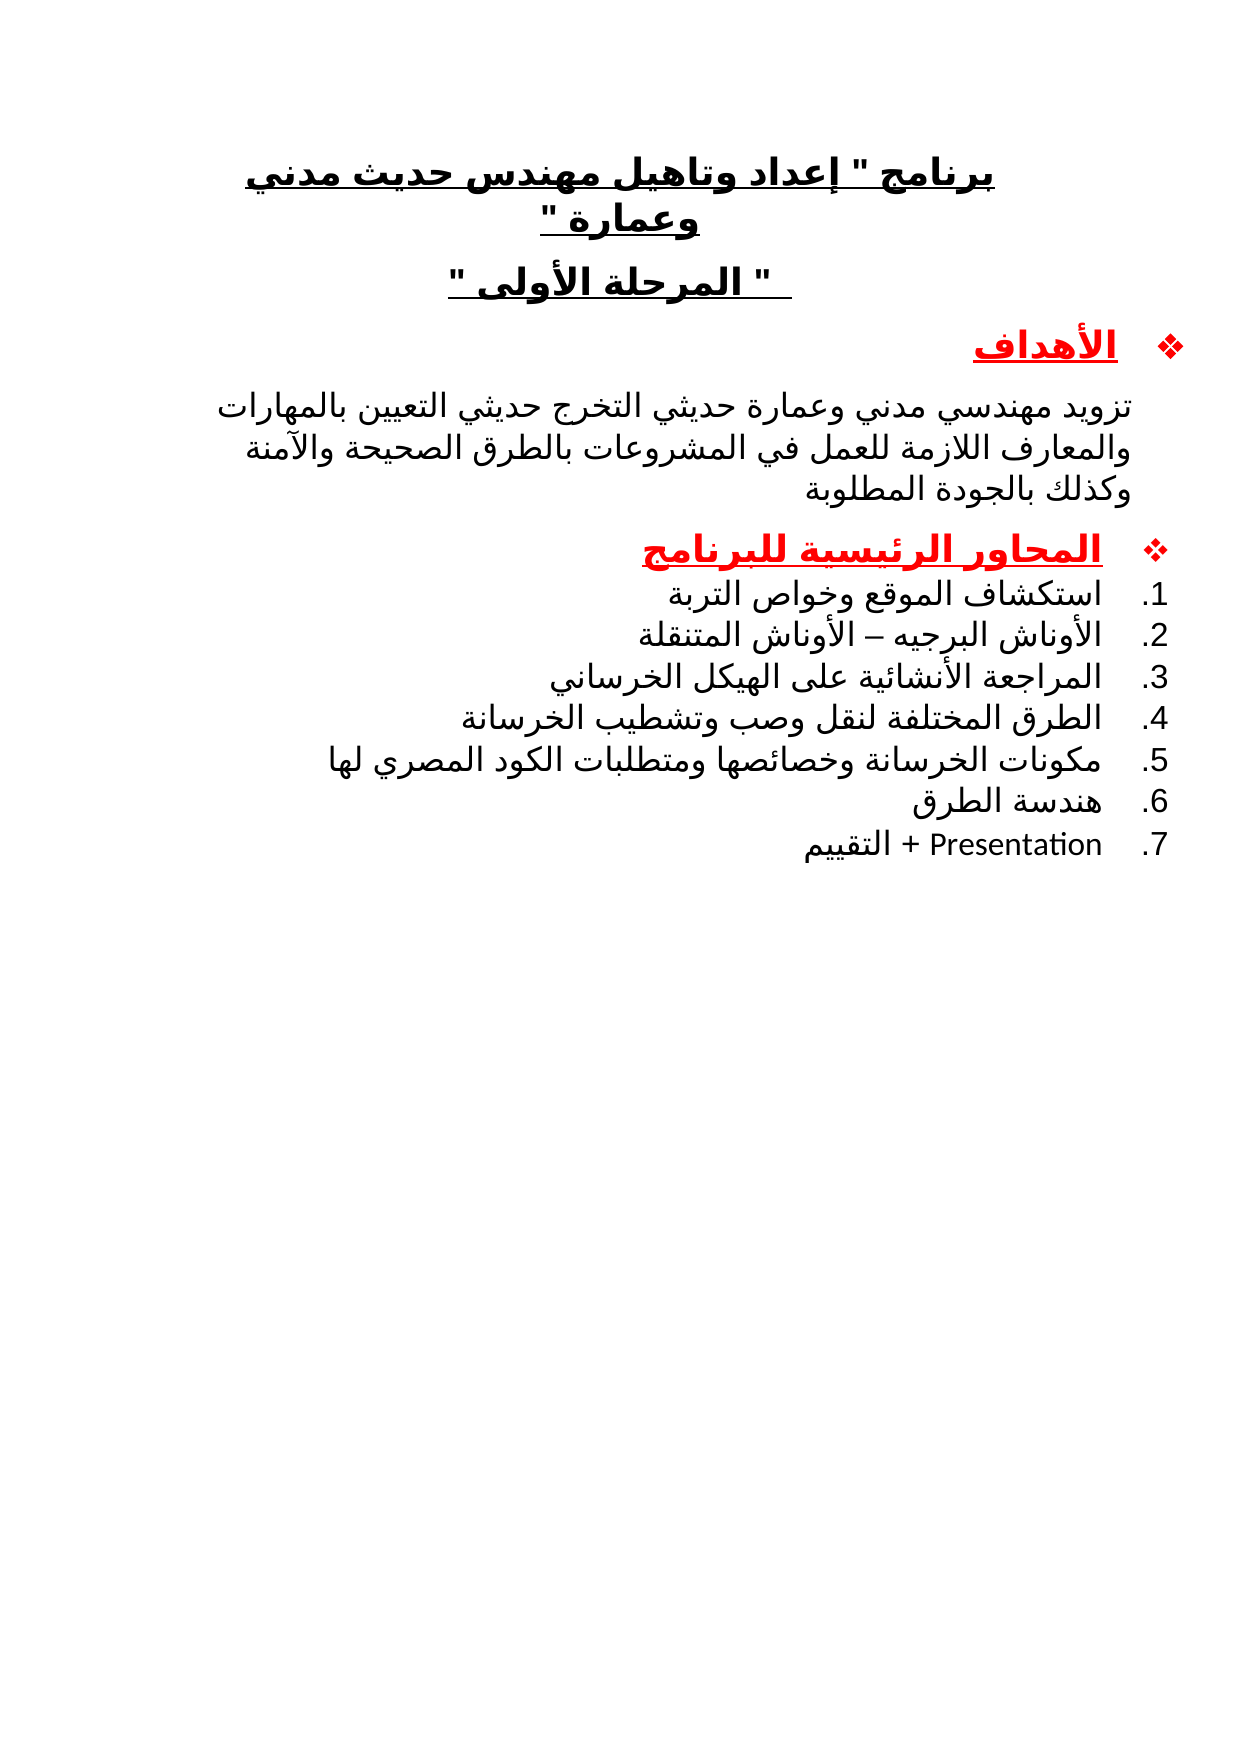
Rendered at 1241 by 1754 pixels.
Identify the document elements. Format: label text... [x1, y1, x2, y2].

list هندسة الطرق [187, 781, 1141, 819]
text " المرحلة الأولى " [187, 260, 1053, 303]
text برنامج " إعداد وتاهيل مهندس حديث مدني وعمارة " [187, 150, 1053, 240]
list المراجعة الأنشائية على الهيكل الخرساني [187, 657, 1141, 695]
list الطرق المختلفة لنقل وصب وتشطيب الخرسانة [187, 698, 1141, 737]
list Presentation + التقييم [187, 823, 1141, 863]
list الأوناش البرجيه – الأوناش المتنقلة [187, 615, 1141, 654]
list مكونات الخرسانة وخصائصها ومتطلبات الكود المصري لها [187, 740, 1141, 778]
text تزويد مهندسي مدني وعمارة حديثي التخرج حديثي التعيين بالمهارات والمعارف اللازمة للعمل في المشروعات بالطرق الصحيحة والآمنة وكذلك بالجودة المطلوبة [187, 386, 1132, 508]
list استكشاف الموقع وخواص التربة [187, 574, 1141, 612]
list الأهداف [187, 323, 1155, 366]
list المحاور الرئيسية للبرنامج [187, 527, 1141, 570]
